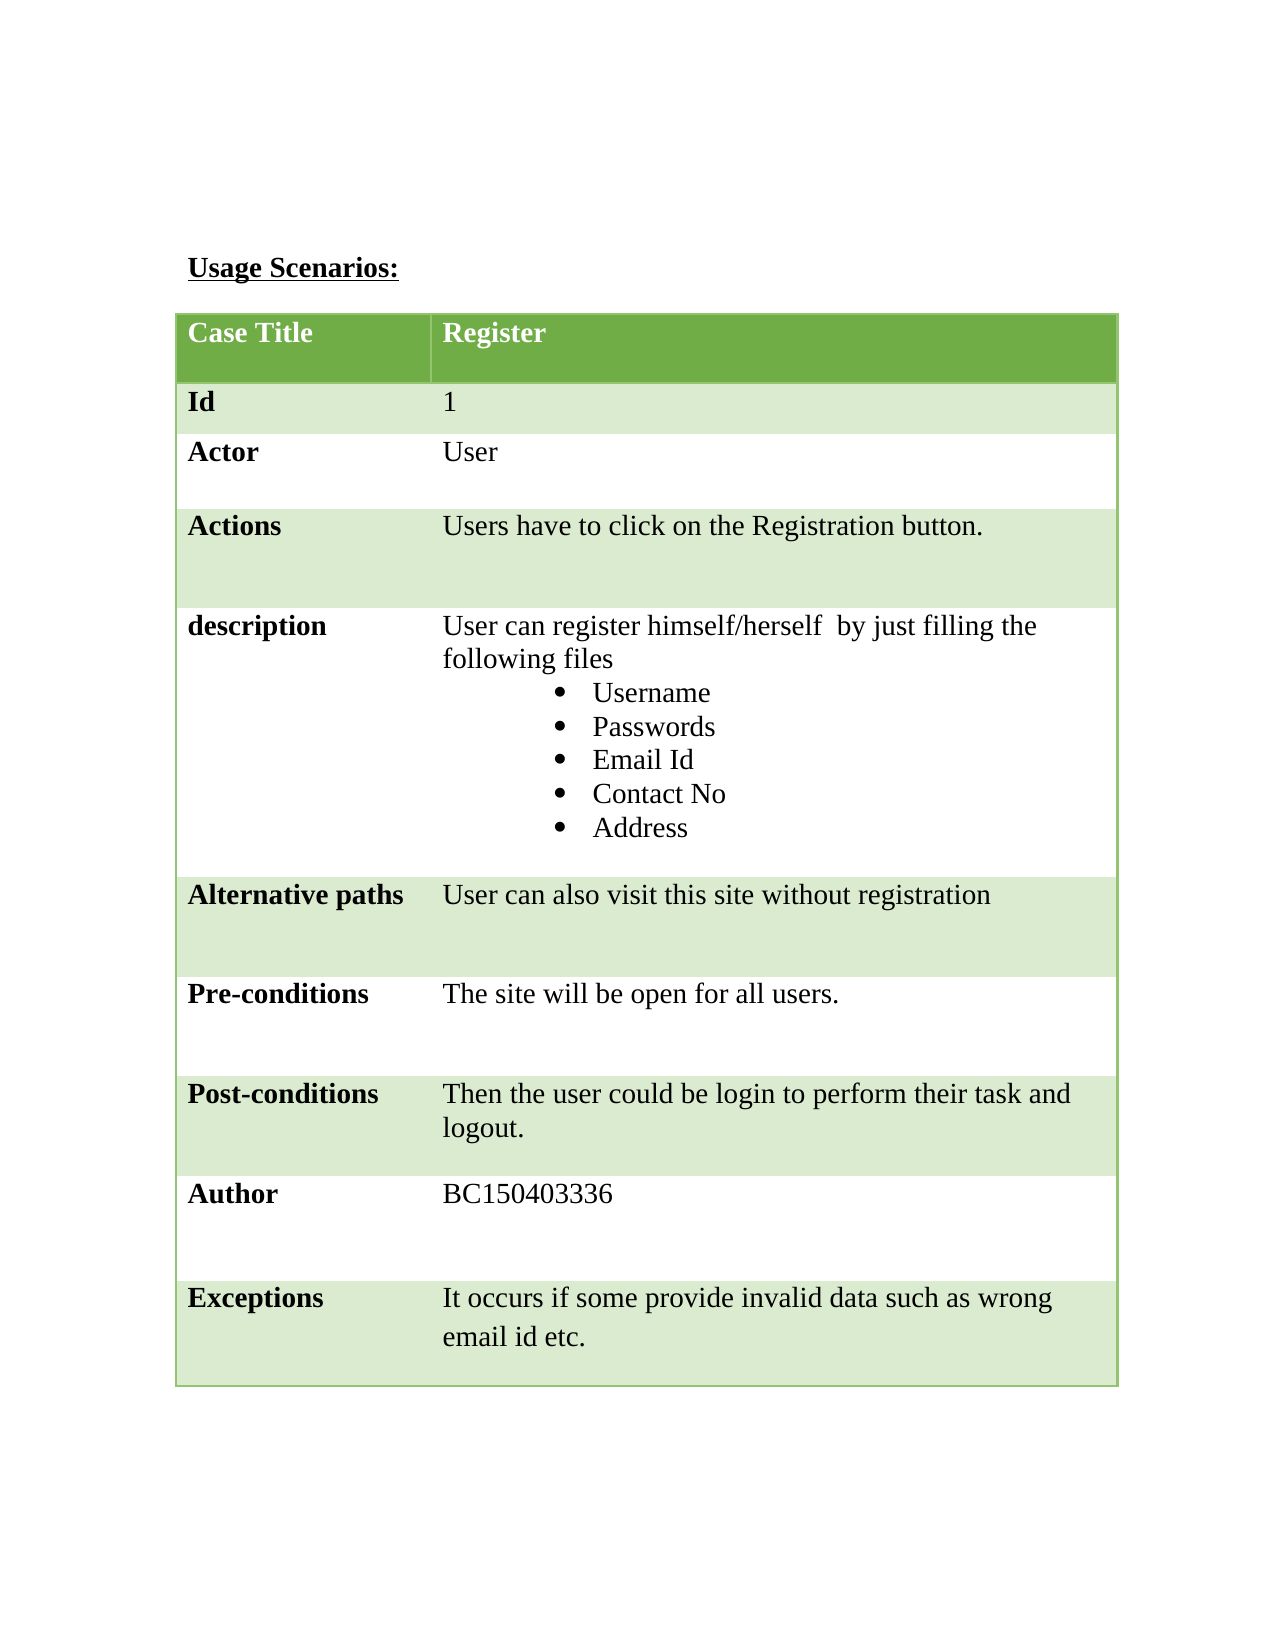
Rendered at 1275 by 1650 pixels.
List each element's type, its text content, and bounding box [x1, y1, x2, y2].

table_header Register [432, 315, 1116, 382]
table_cell The site will be open for all users. [431, 977, 1116, 1076]
table_cell description [177, 608, 431, 877]
table_cell User can also visit this site without registration [431, 877, 1116, 977]
table_cell User can register himself/herself by just filling the following files Username Passwords Email Id Contact No Address [431, 608, 1116, 877]
table_cell Exceptions [177, 1281, 431, 1385]
table_cell Actor [177, 435, 431, 508]
table_cell Pre-conditions [177, 977, 431, 1076]
table_cell Alternative paths [177, 877, 431, 977]
table_cell Then the user could be login to perform their task and logout. [431, 1076, 1116, 1176]
table_cell Id [177, 384, 431, 434]
text Usage Scenarios: [187, 251, 1087, 284]
table_cell 1 [431, 384, 1116, 434]
table_cell Post-conditions [177, 1076, 431, 1176]
table_header Case Title [177, 315, 430, 382]
table_cell It occurs if some provide invalid data such as wrong email id etc. [431, 1281, 1116, 1385]
table_cell User [431, 435, 1116, 508]
table_cell Author [177, 1176, 431, 1281]
table_cell Users have to click on the Registration button. [431, 509, 1116, 608]
table_cell Actions [177, 509, 431, 608]
table_cell BC150403336 [431, 1176, 1116, 1281]
